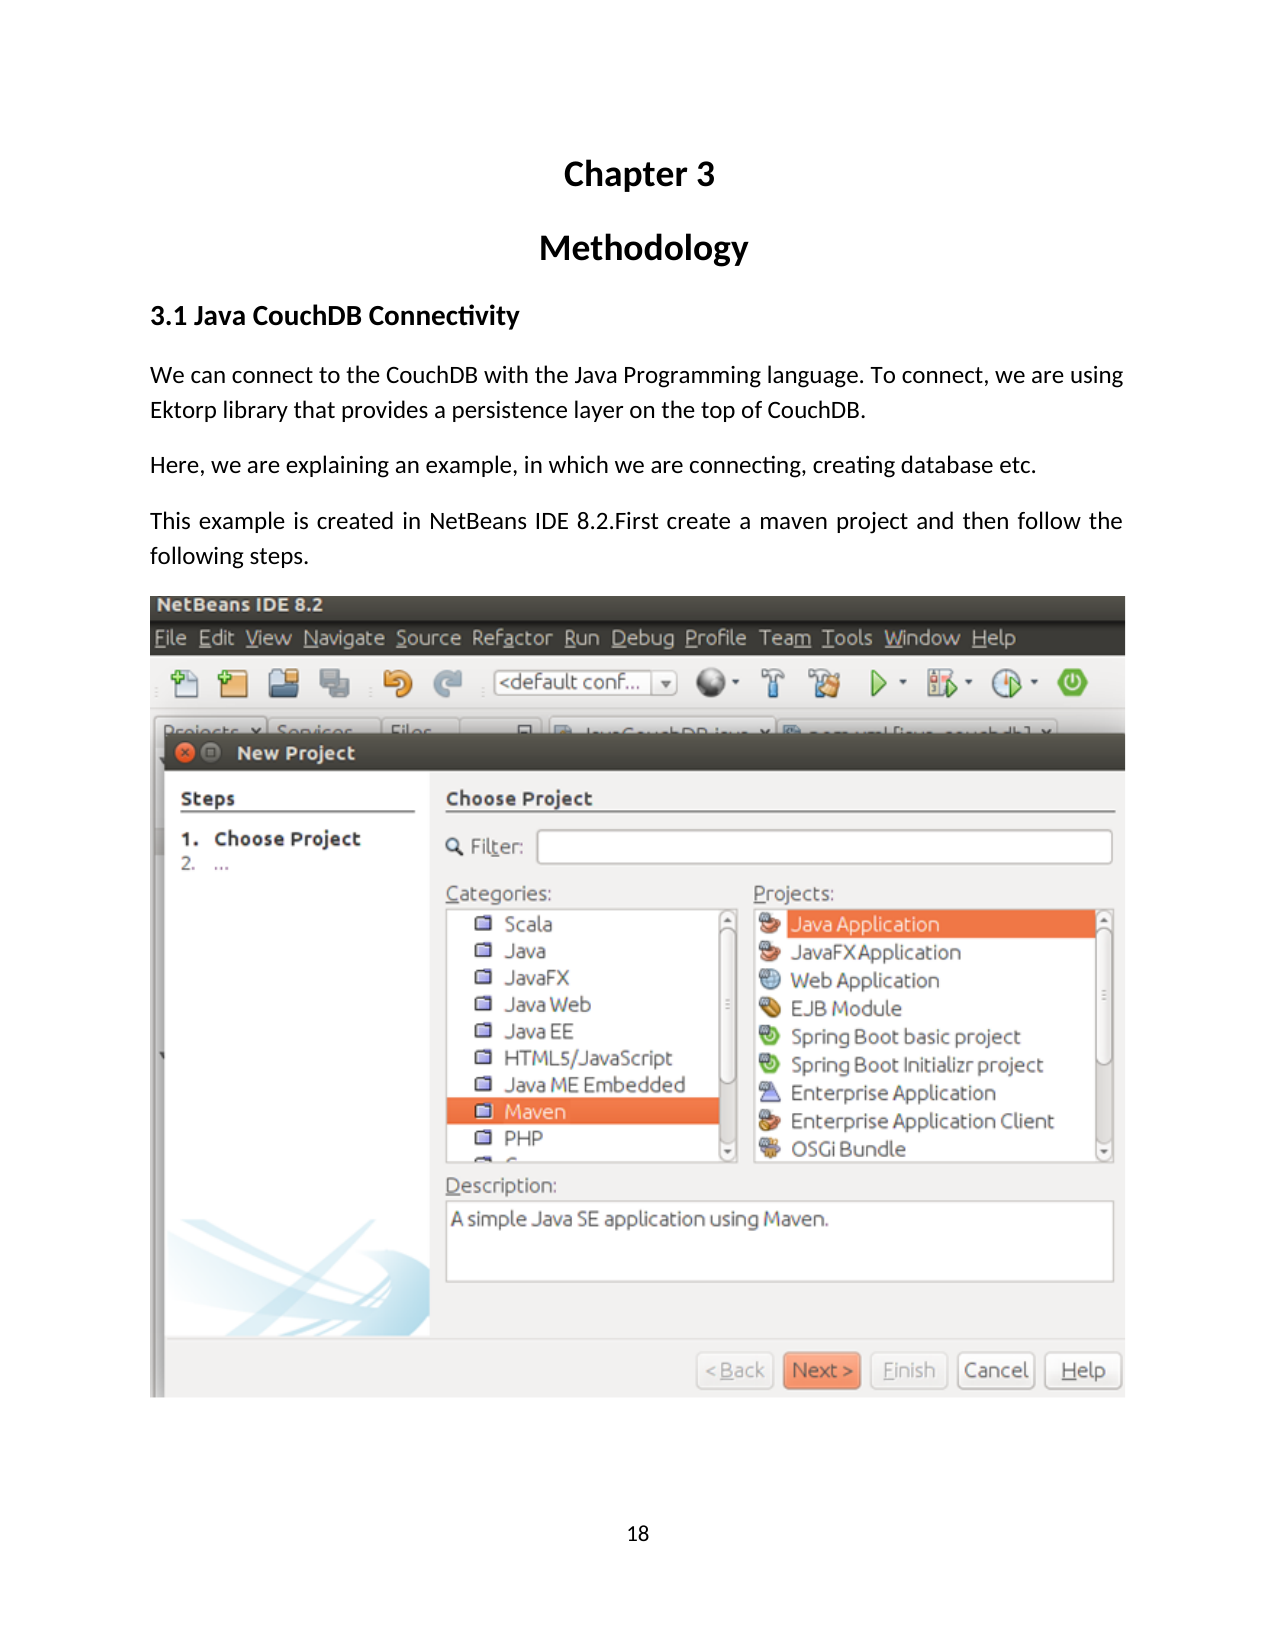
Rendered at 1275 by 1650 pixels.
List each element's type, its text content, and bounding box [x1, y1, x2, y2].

text Methodology [150, 223, 1125, 269]
text This example is created in NetBeans IDE 8.2.First create a maven project and then follow the following steps. [150, 506, 1125, 571]
text Here, we are explaining an example, in which we are connecting, creating database etc. [150, 450, 1125, 480]
picture [150, 596, 1125, 1402]
text 3.1 Java CouchDB Connectivity [150, 297, 1125, 333]
text Chapter 3 [150, 150, 1125, 196]
text We can connect to the CouchDB with the Java Programming language. To connect, we are using Ektorp library that provides a persistence layer on the top of CouchDB. [150, 359, 1125, 424]
